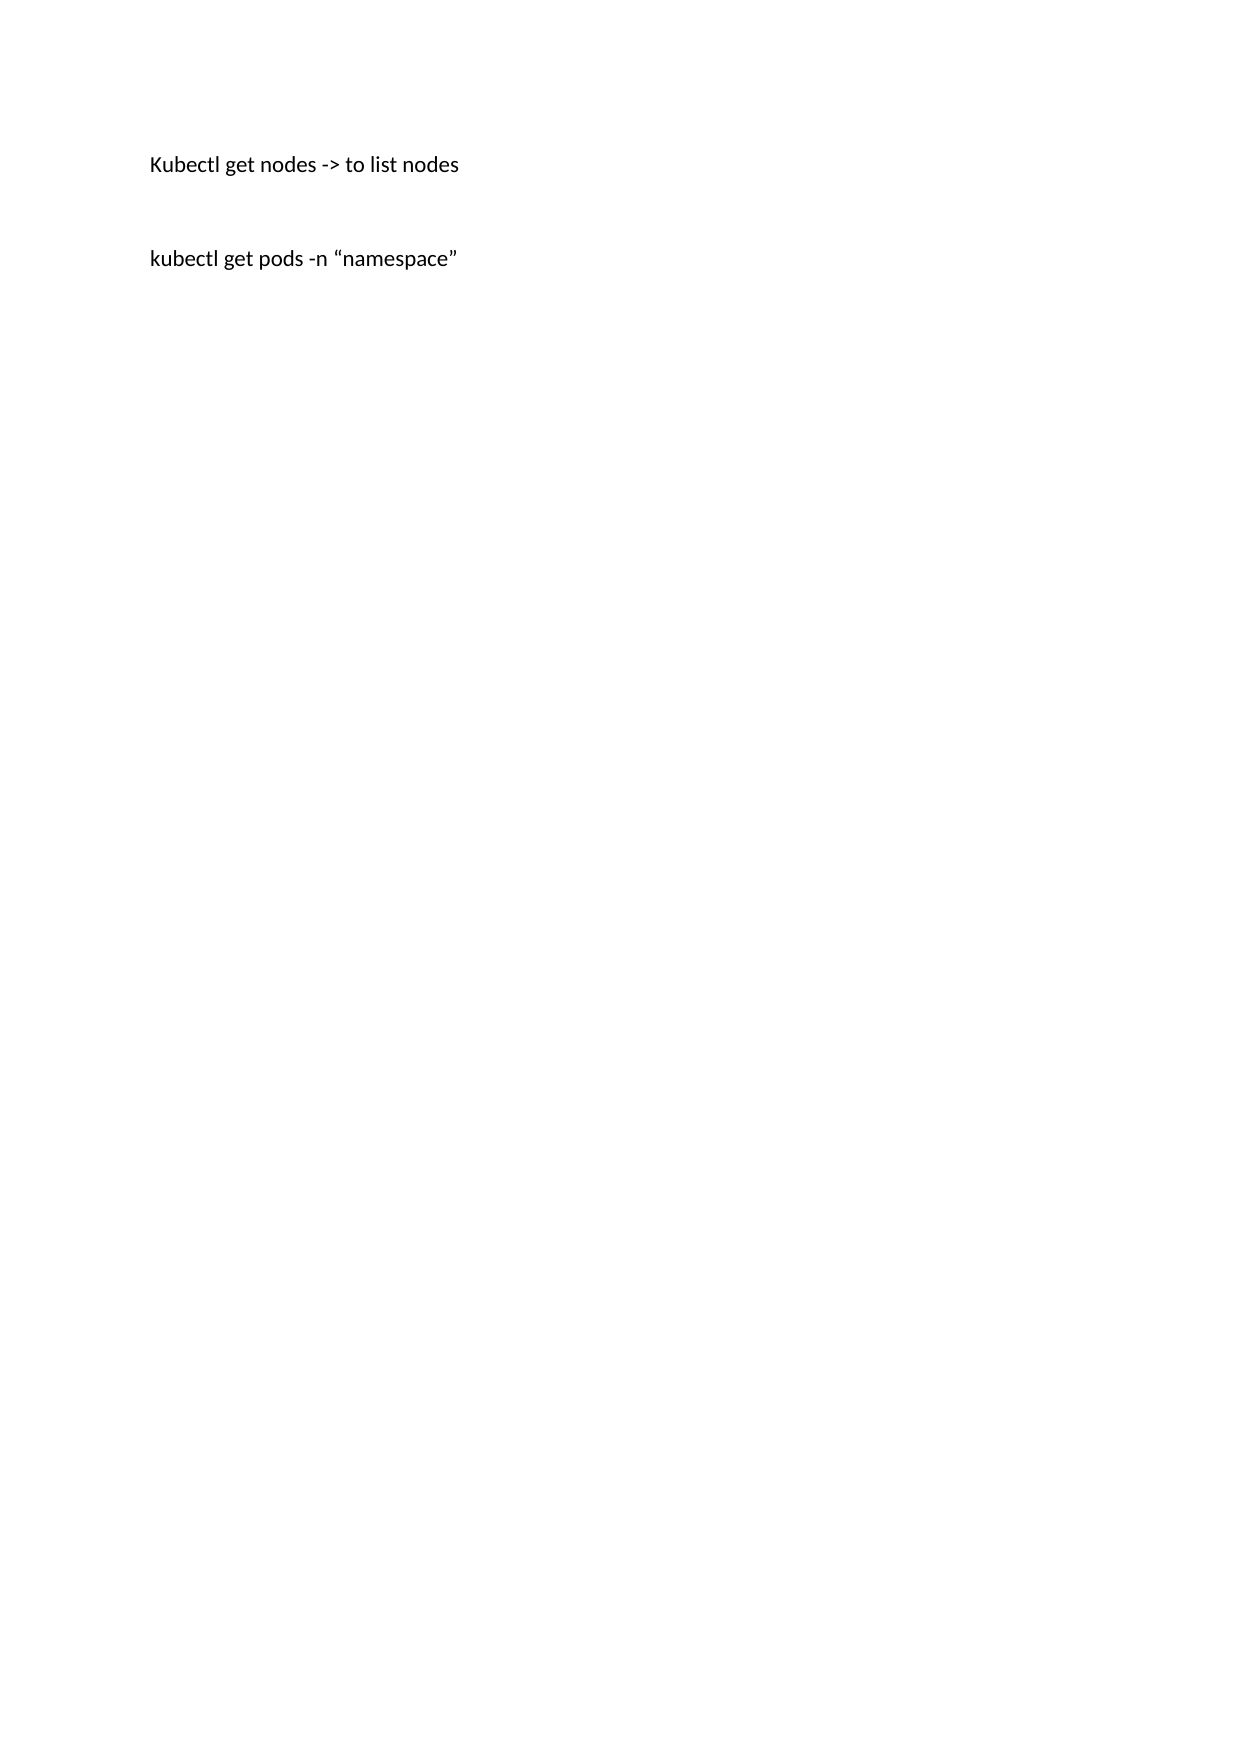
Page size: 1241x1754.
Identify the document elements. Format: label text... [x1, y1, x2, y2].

text kubectl get pods -n “namespace” [150, 244, 1090, 272]
text Kubectl get nodes -> to list nodes [150, 150, 1090, 178]
